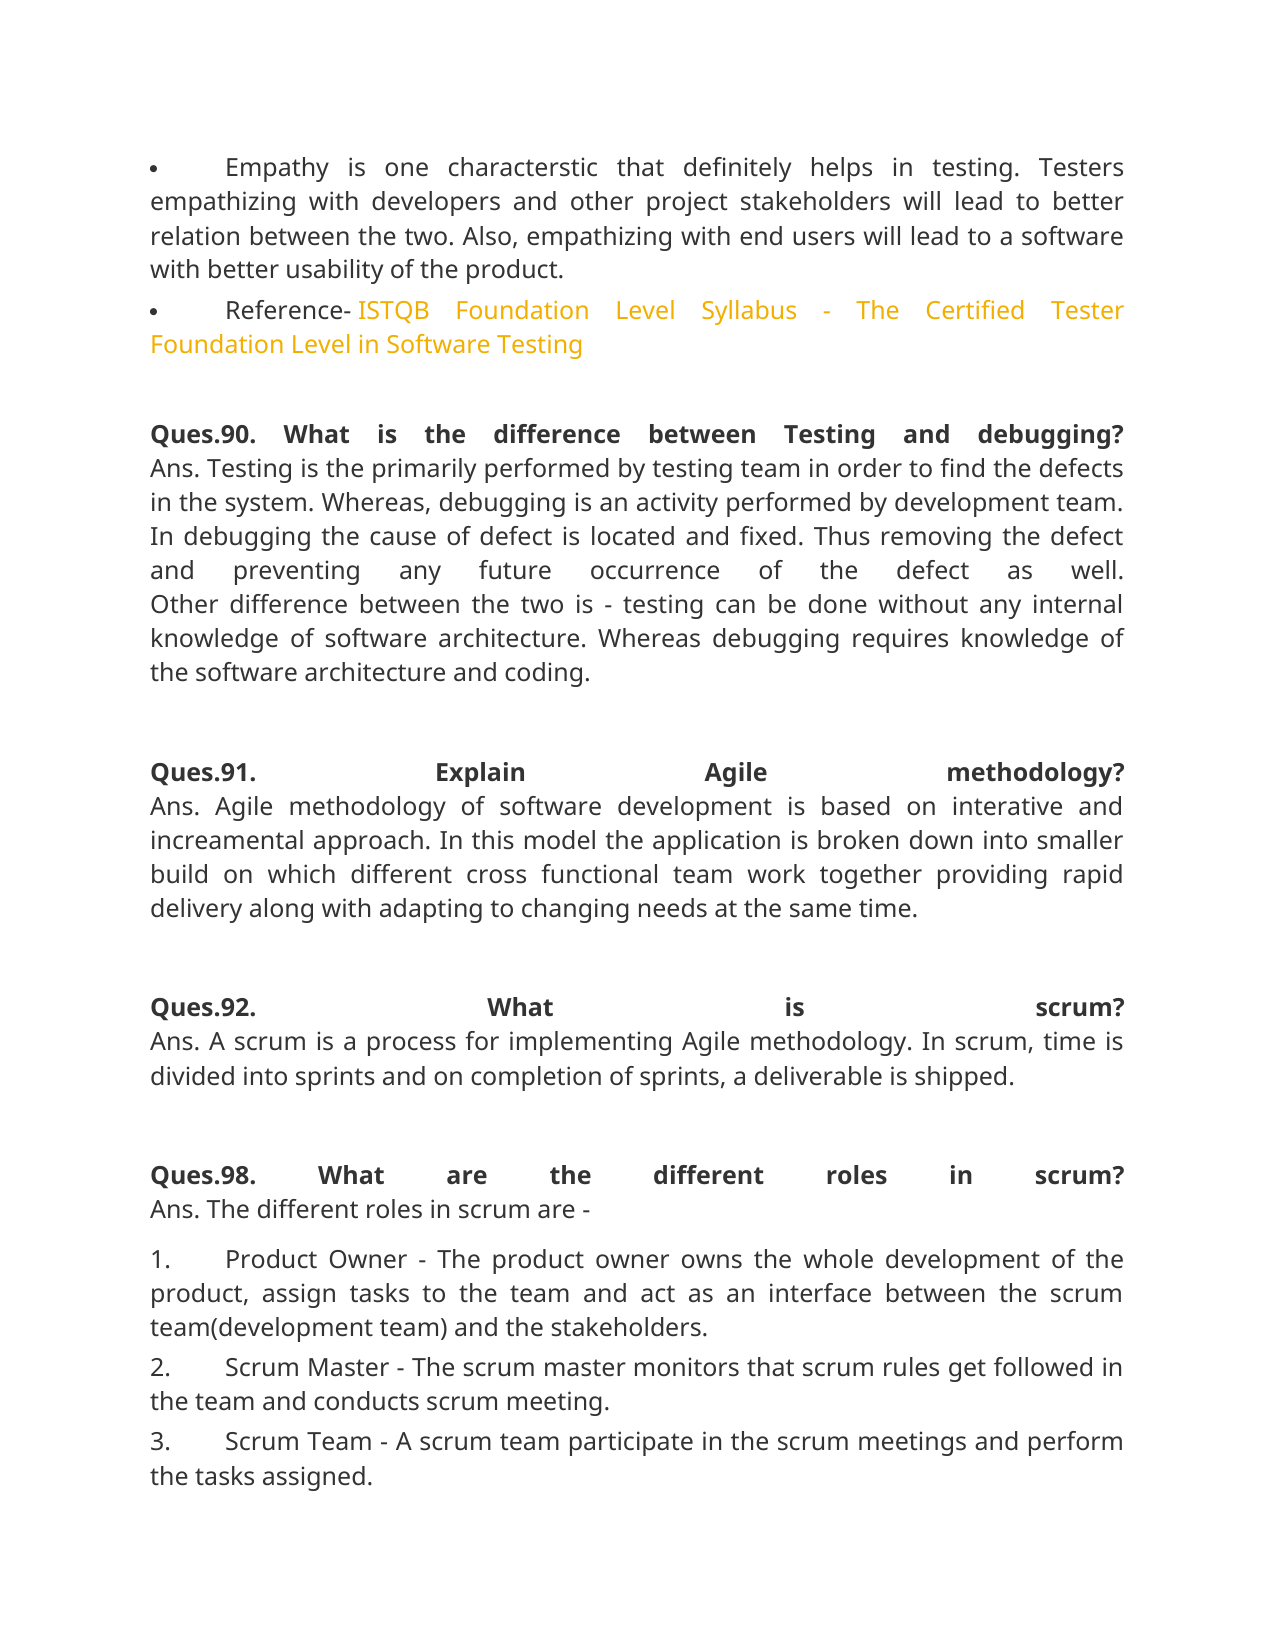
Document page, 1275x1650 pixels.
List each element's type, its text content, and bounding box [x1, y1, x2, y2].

list Scrum Master - The scrum master monitors that scrum rules get followed in the team and conducts scrum meeting. [150, 1350, 1125, 1418]
list Empathy is one characterstic that definitely helps in testing. Testers empathizing with developers and other project stakeholders will lead to better relation between the two. Also, empathizing with end users will lead to a software with better usability of the product. [150, 150, 1125, 286]
list Product Owner - The product owner owns the whole development of the product, assign tasks to the team and act as an interface between the scrum team(development team) and the stakeholders. [150, 1241, 1125, 1343]
text Ques.92. What is scrum? Ans. A scrum is a process for implementing Agile methodology. In scrum, time is divided into sprints and on completion of sprints, a deliverable is shipped. [150, 990, 1125, 1092]
text Ques.91. Explain Agile methodology? Ans. Agile methodology of software development is based on interative and increamental approach. In this model the application is broken down into smaller build on which different cross functional team work together providing rapid delivery along with adapting to changing needs at the same time. [150, 754, 1125, 925]
text Ques.98. What are the different roles in scrum? Ans. The different roles in scrum are - [150, 1157, 1125, 1226]
text Ques.90. What is the difference between Testing and debugging? Ans. Testing is the primarily performed by testing team in order to find the defects in the system. Whereas, debugging is an activity performed by development team. In debugging the cause of defect is located and fixed. Thus removing the defect and preventing any future occurrence of the defect as well. Other difference between the two is - testing can be done without any internal knowledge of software architecture. Whereas debugging requires knowledge of the software architecture and coding. [150, 417, 1125, 689]
list Scrum Team - A scrum team participate in the scrum meetings and perform the tasks assigned. [150, 1424, 1125, 1492]
list Reference- ISTQB Foundation Level Syllabus - The Certified Tester Foundation Level in Software Testing [150, 292, 1125, 361]
